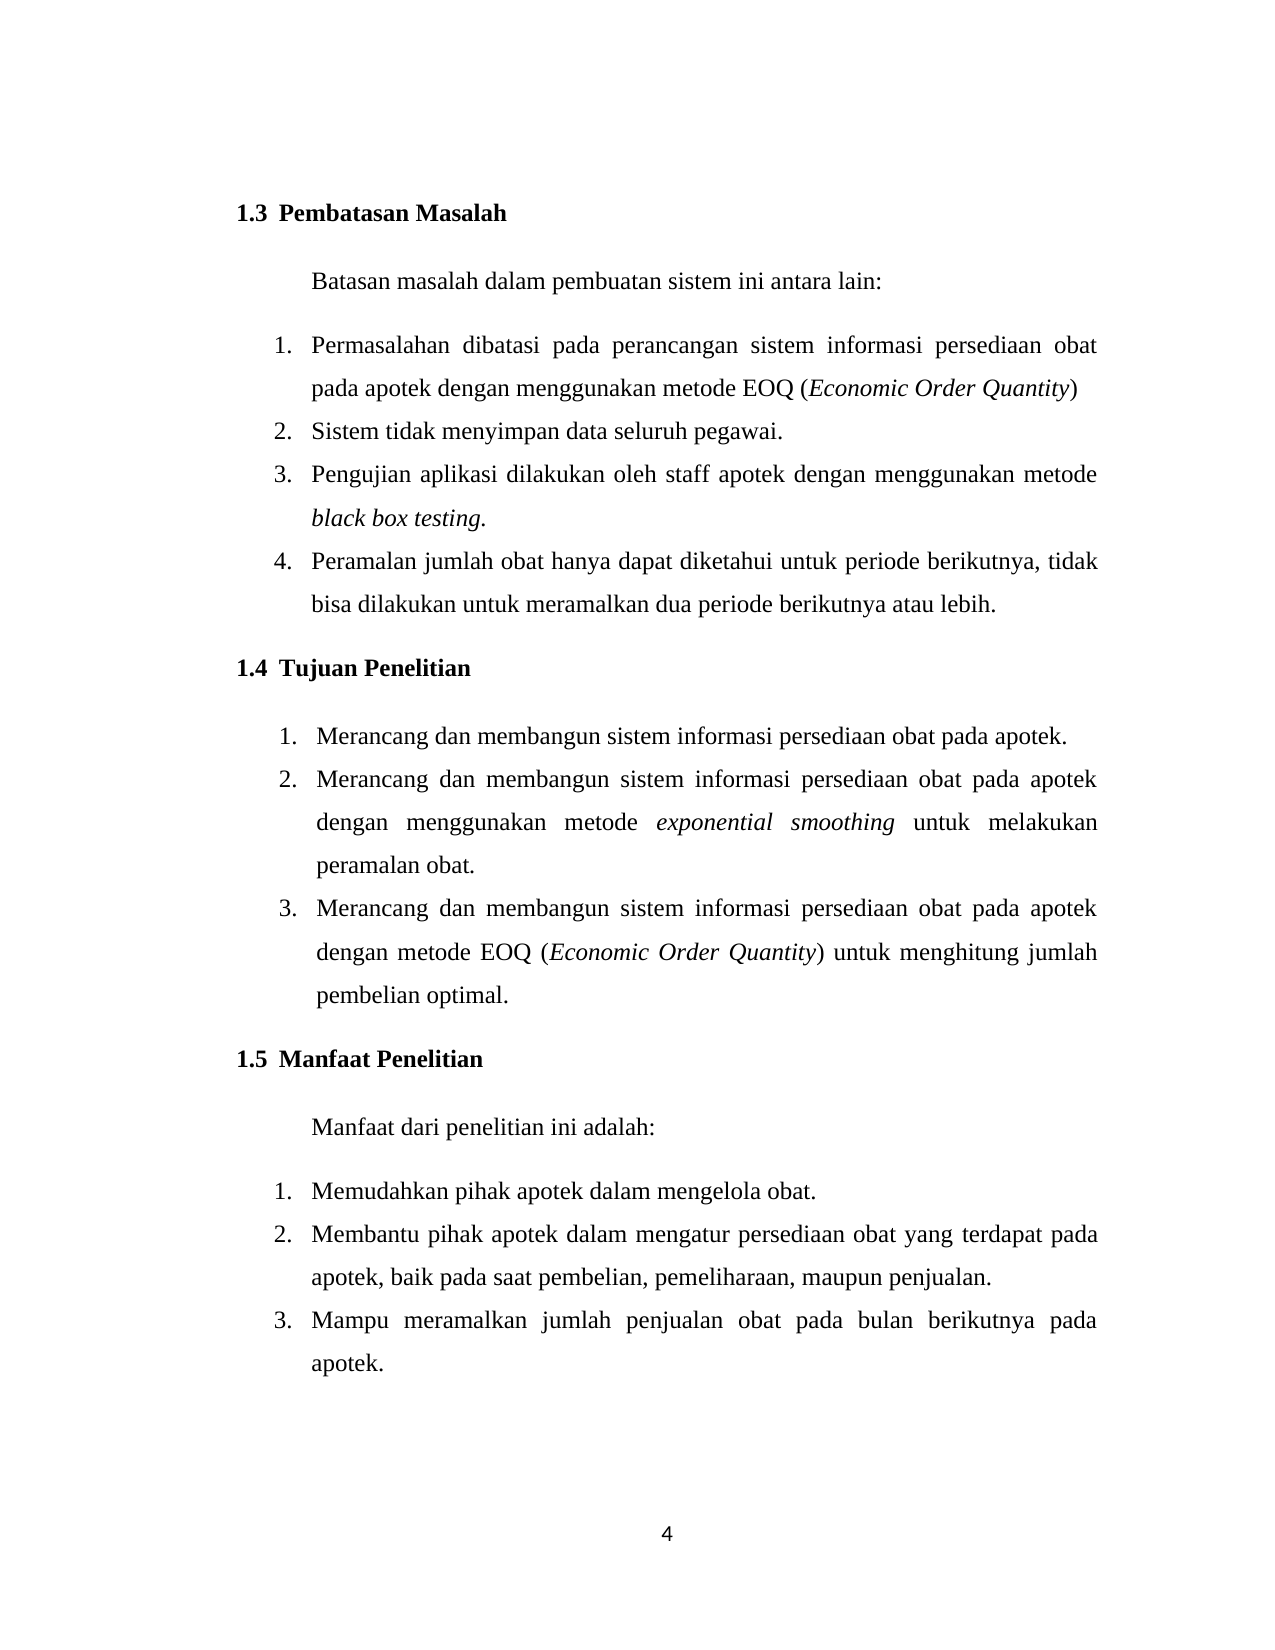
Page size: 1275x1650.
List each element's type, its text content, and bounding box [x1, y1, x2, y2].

text Manfaat dari penelitian ini adalah: [236, 1112, 1098, 1141]
list Sistem tidak menyimpan data seluruh pegawai. [274, 416, 1098, 445]
subtitle Tujuan Penelitian [236, 653, 1098, 682]
subtitle Manfaat Penelitian [236, 1044, 1098, 1072]
list Merancang dan membangun sistem informasi persediaan obat pada apotek dengan metode EOQ (Economic Order Quantity) untuk menghitung jumlah pembelian optimal. [278, 893, 1098, 1008]
list Mampu meramalkan jumlah penjualan obat pada bulan berikutnya pada apotek. [274, 1305, 1098, 1377]
list Merancang dan membangun sistem informasi persediaan obat pada apotek. [278, 721, 1098, 750]
subtitle Pembatasan Masalah [236, 198, 1098, 227]
list Merancang dan membangun sistem informasi persediaan obat pada apotek dengan menggunakan metode exponential smoothing untuk melakukan peramalan obat. [278, 764, 1098, 879]
list Memudahkan pihak apotek dalam mengelola obat. [274, 1176, 1098, 1204]
text Batasan masalah dalam pembuatan sistem ini antara lain: [236, 266, 1098, 295]
list Pengujian aplikasi dilakukan oleh staff apotek dengan menggunakan metode black box testing. [274, 459, 1098, 531]
list Peramalan jumlah obat hanya dapat diketahui untuk periode berikutnya, tidak bisa dilakukan untuk meramalkan dua periode berikutnya atau lebih. [274, 546, 1098, 618]
list Permasalahan dibatasi pada perancangan sistem informasi persediaan obat pada apotek dengan menggunakan metode EOQ (Economic Order Quantity) [274, 330, 1098, 402]
list Membantu pihak apotek dalam mengatur persediaan obat yang terdapat pada apotek, baik pada saat pembelian, pemeliharaan, maupun penjualan. [274, 1219, 1098, 1291]
